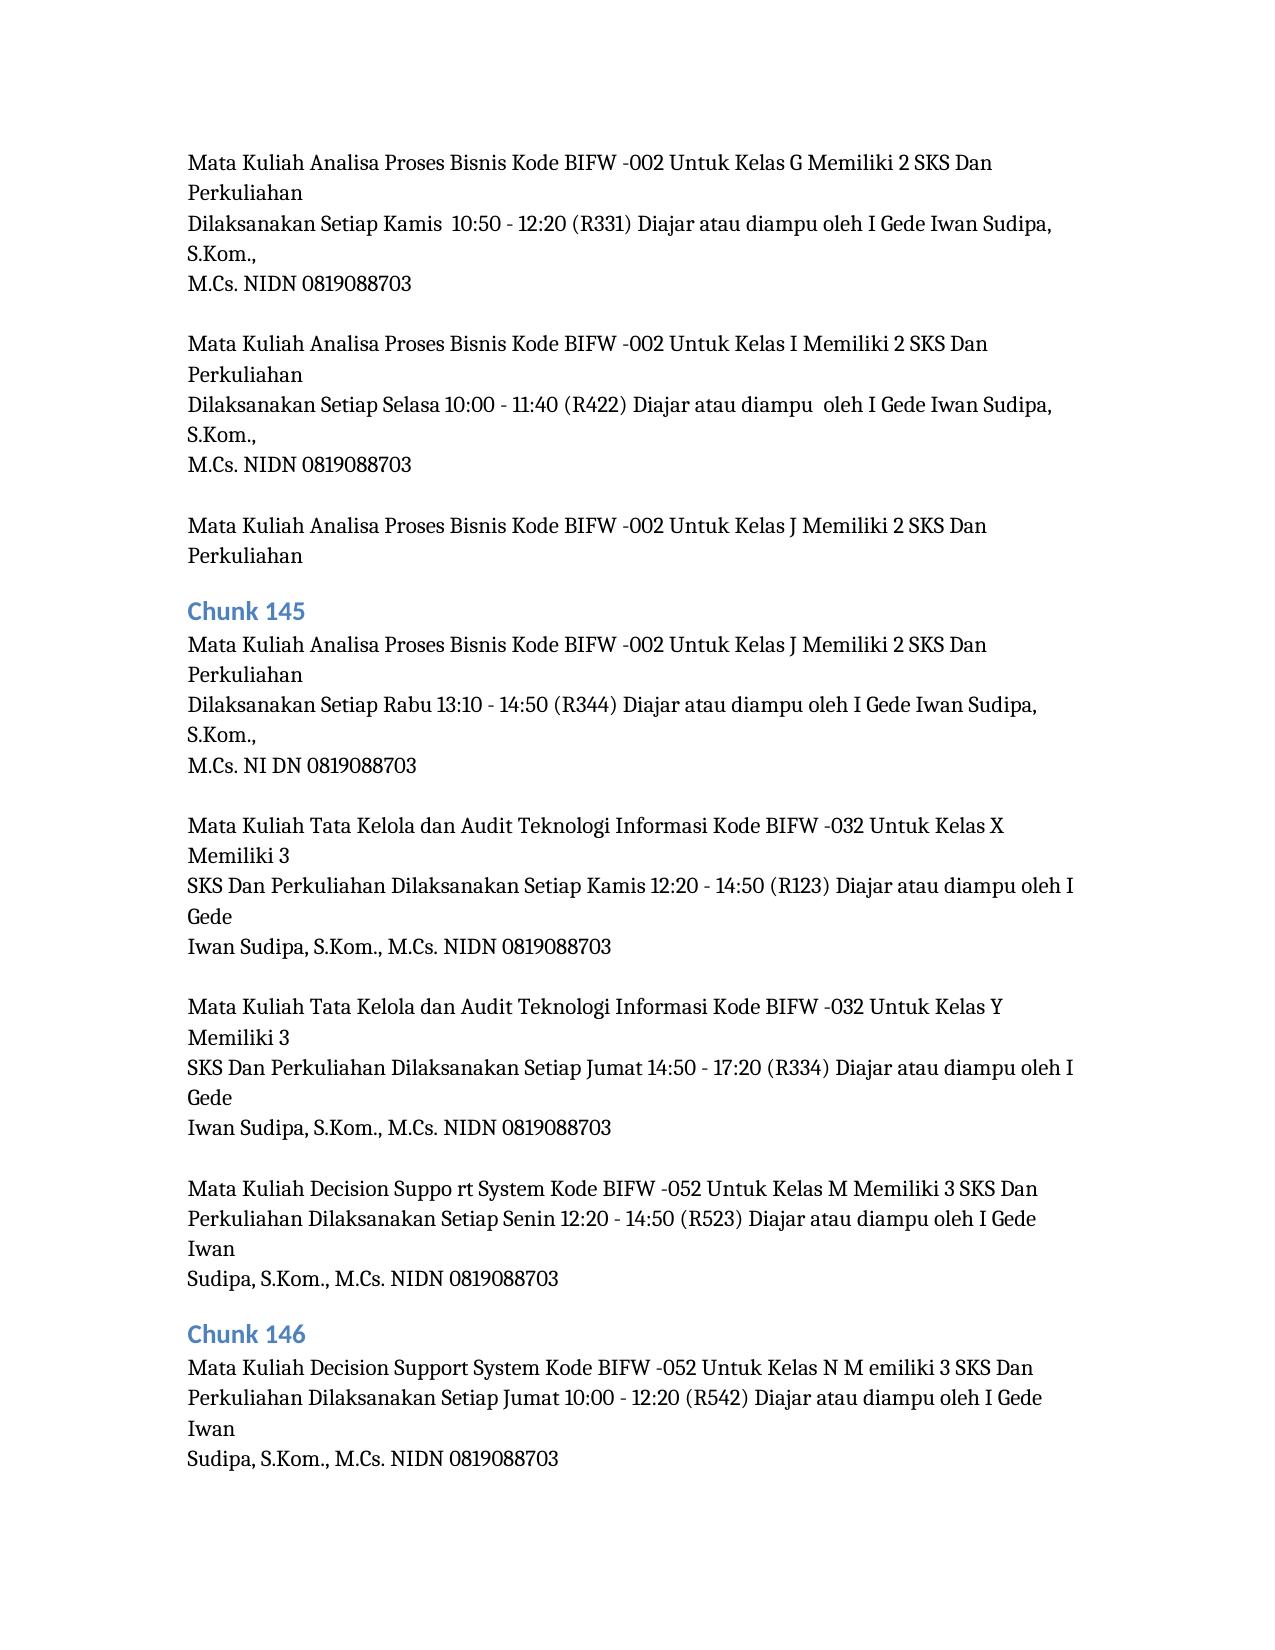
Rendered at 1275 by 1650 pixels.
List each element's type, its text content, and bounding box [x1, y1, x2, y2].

subtitle Chunk 146 [187, 1317, 1087, 1350]
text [187, 150, 1087, 569]
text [187, 1355, 1087, 1472]
text Mata Kuliah Analisa Proses Bisnis Kode BIFW -002 Untuk Kelas J Memiliki 2 SKS Dan Perkuliahan Dilaksanakan Setiap Rabu 13:10 - 14:50 (R344) Diajar atau diampu oleh I Gede Iwan Sudipa, S.Kom., M.Cs. NI DN 0819088703 Mata Kuliah Tata Kelola dan Audit Teknologi Informasi Kode BIFW -032 Untuk Kelas X Memiliki 3 SKS Dan Perkuliahan Dilaksanakan Setiap Kamis 12:20 - 14:50 (R123) Diajar atau diampu oleh I Gede Iwan Sudipa, S.Kom., M.Cs. NIDN 0819088703 Mata Kuliah Tata Kelola dan Audit Teknologi Informasi Kode BIFW -032 Untuk Kelas Y Memiliki 3 SKS Dan Perkuliahan Dilaksanakan Setiap Jumat 14:50 - 17:20 (R334) Diajar atau diampu oleh I Gede Iwan Sudipa, S.Kom., M.Cs. NIDN 0819088703 Mata Kuliah Decision Suppo rt System Kode BIFW -052 Untuk Kelas M Memiliki 3 SKS Dan Perkuliahan Dilaksanakan Setiap Senin 12:20 - 14:50 (R523) Diajar atau diampu oleh I Gede Iwan Sudipa, S.Kom., M.Cs. NIDN 0819088703 [187, 632, 1087, 1292]
subtitle Chunk 145 [187, 594, 1087, 627]
